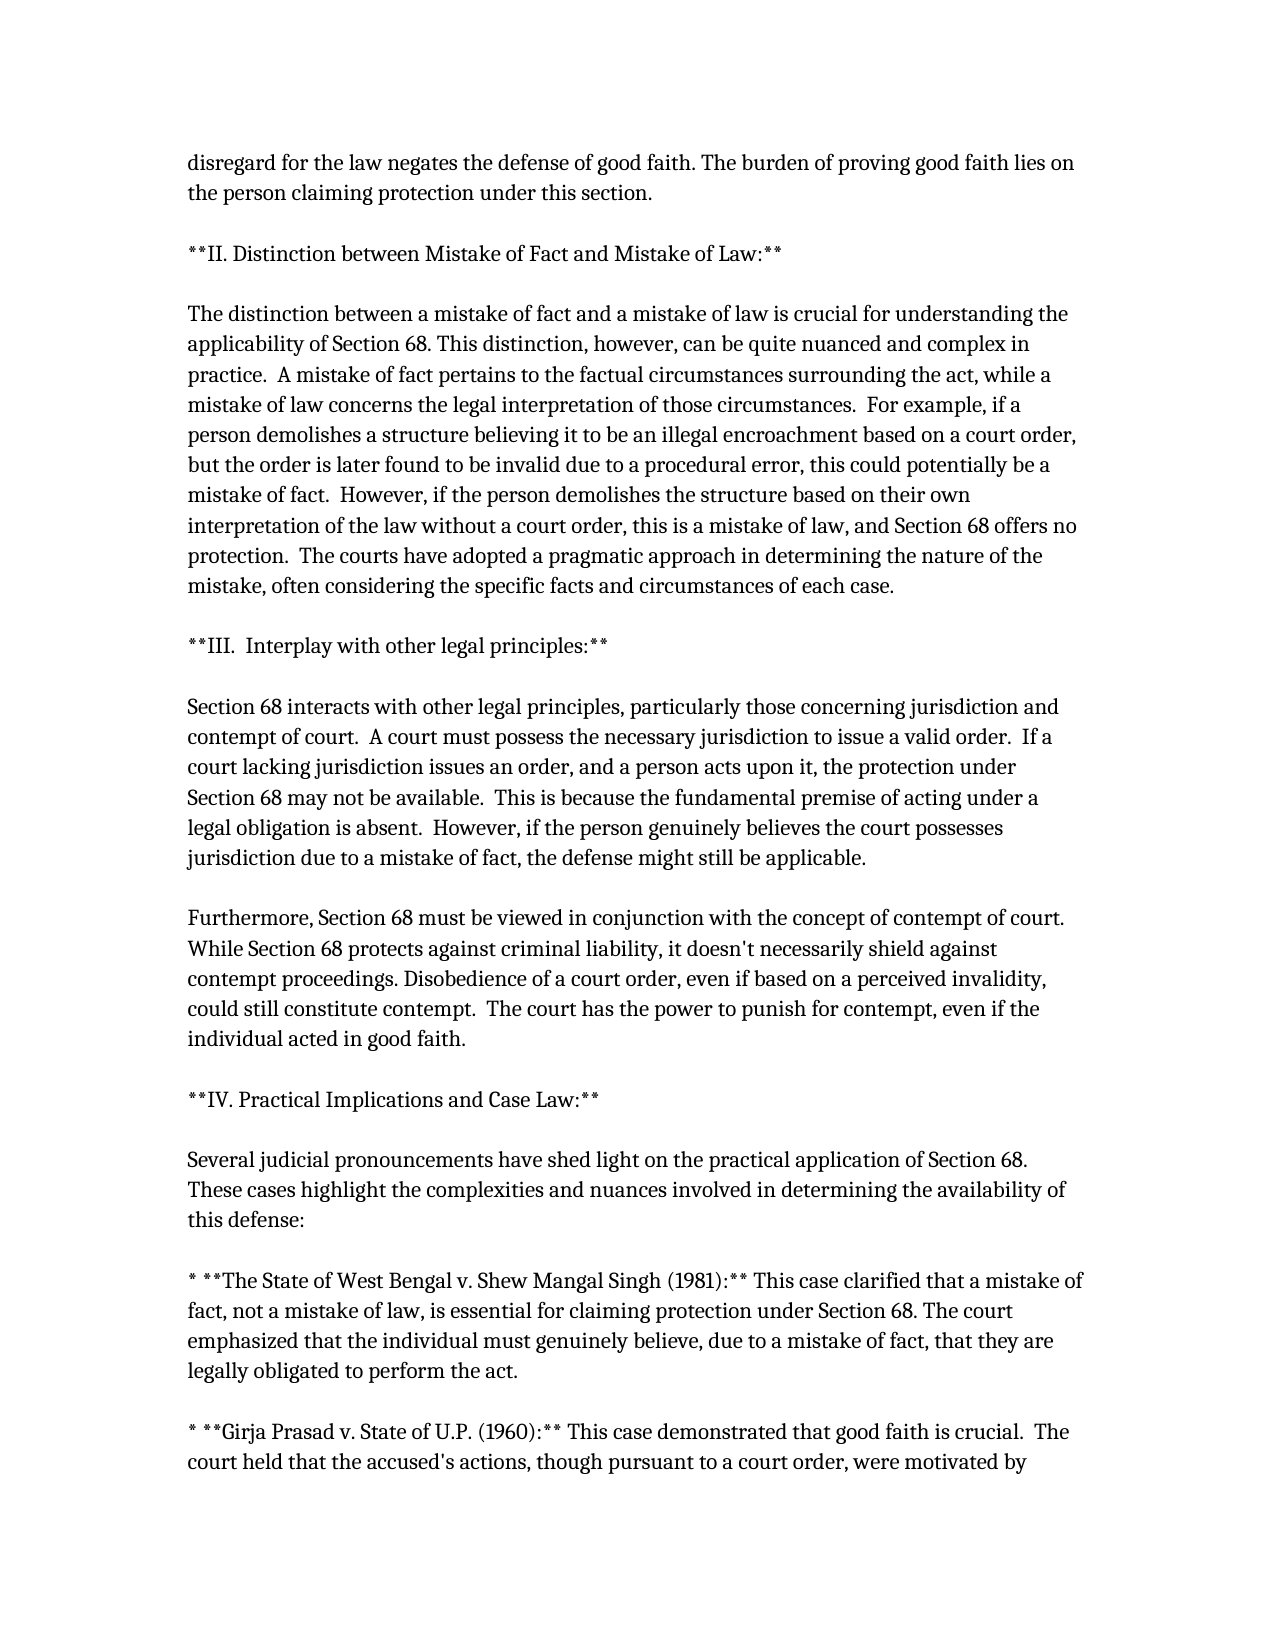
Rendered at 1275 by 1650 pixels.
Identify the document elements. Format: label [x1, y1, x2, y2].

text [187, 150, 1087, 1475]
